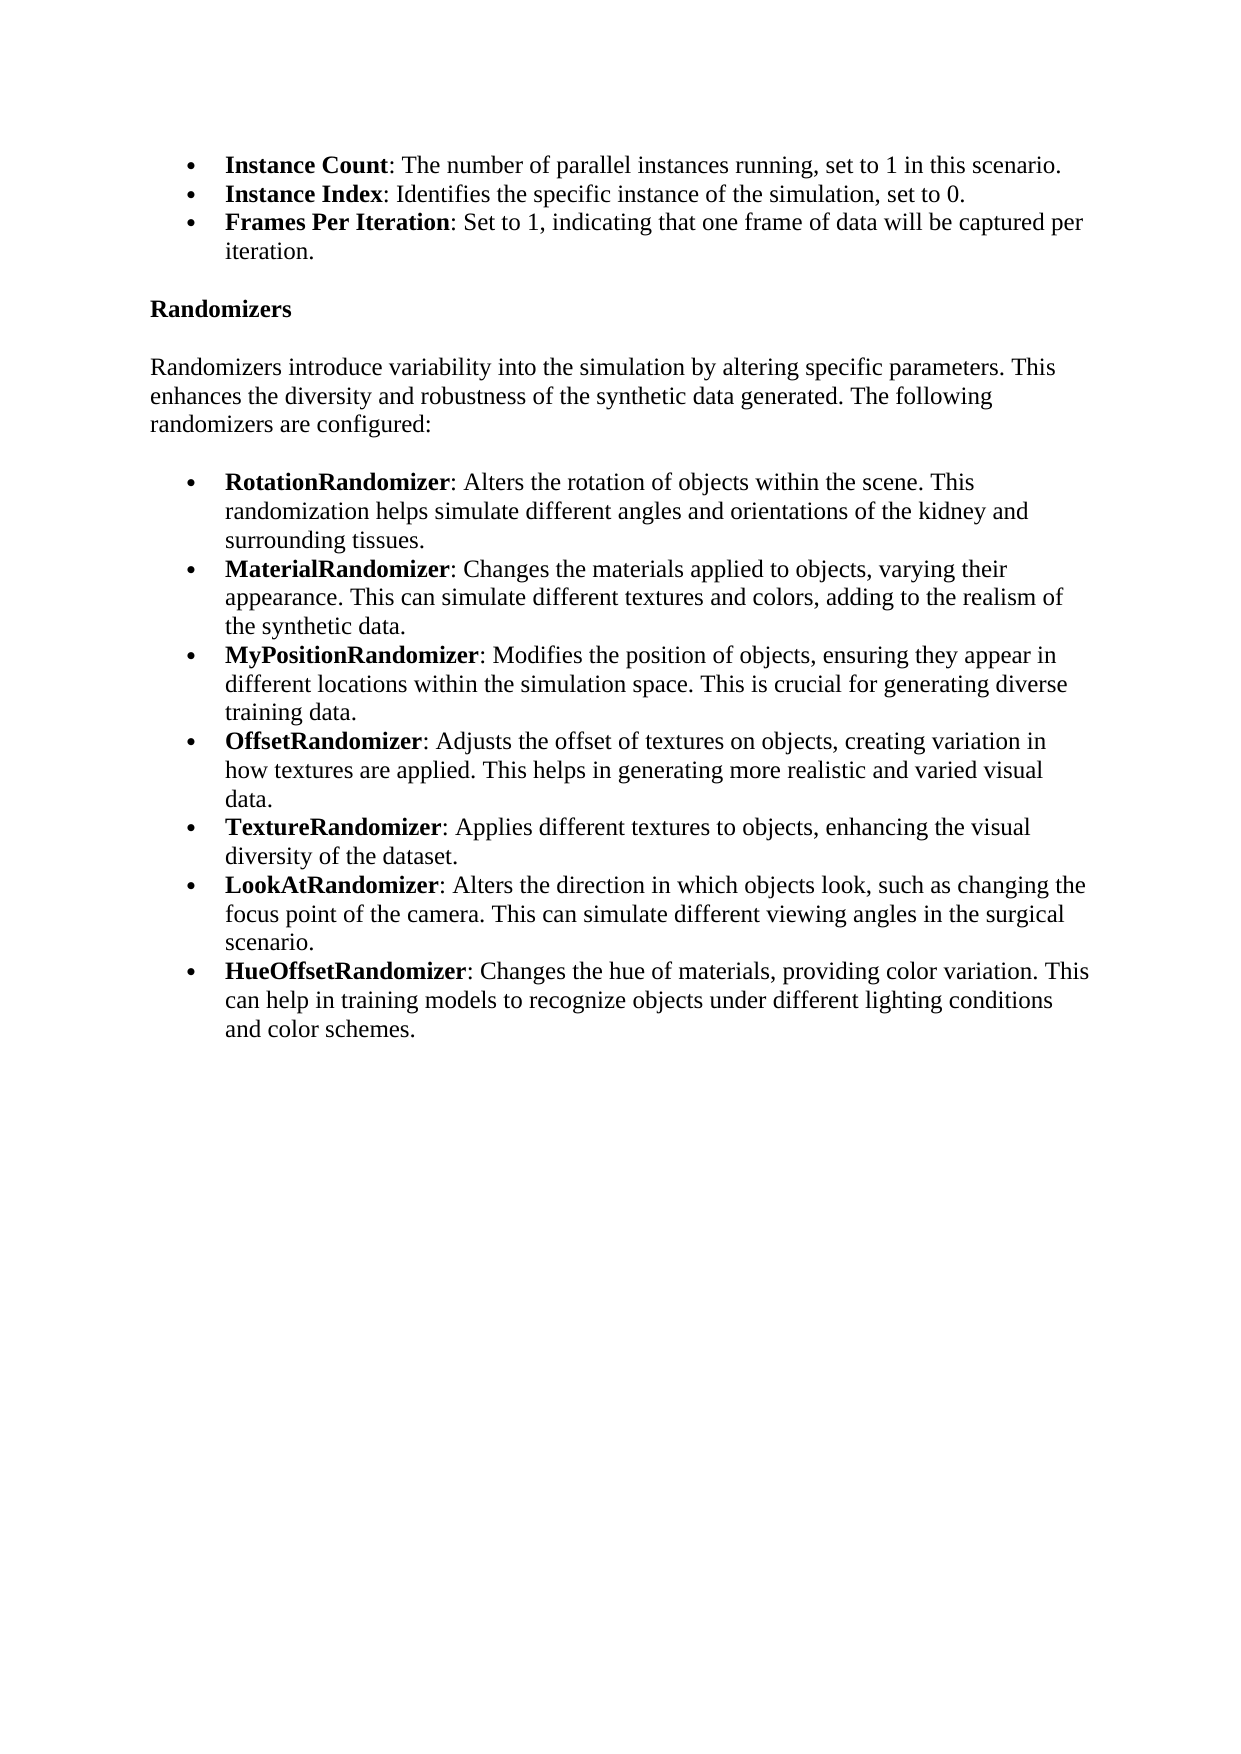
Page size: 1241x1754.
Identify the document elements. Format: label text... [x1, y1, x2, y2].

list HueOffsetRandomizer: Changes the hue of materials, providing color variation. This can help in training models to recognize objects under different lighting conditions and color schemes. [187, 956, 1090, 1042]
list OffsetRandomizer: Adjusts the offset of textures on objects, creating variation in how textures are applied. This helps in generating more realistic and varied visual data. [187, 726, 1090, 812]
text Randomizers [150, 294, 1090, 323]
list Frames Per Iteration: Set to 1, indicating that one frame of data will be captured per iteration. [187, 207, 1090, 265]
list LookAtRandomizer: Alters the direction in which objects look, such as changing the focus point of the camera. This can simulate different viewing angles in the surgical scenario. [187, 870, 1090, 956]
list TextureRandomizer: Applies different textures to objects, enhancing the visual diversity of the dataset. [187, 812, 1090, 870]
list MyPositionRandomizer: Modifies the position of objects, ensuring they appear in different locations within the simulation space. This is crucial for generating diverse training data. [187, 640, 1090, 726]
list MaterialRandomizer: Changes the materials applied to objects, varying their appearance. This can simulate different textures and colors, adding to the realism of the synthetic data. [187, 554, 1090, 640]
text Randomizers introduce variability into the simulation by altering specific parameters. This enhances the diversity and robustness of the synthetic data generated. The following randomizers are configured: [150, 352, 1090, 438]
list Instance Index: Identifies the specific instance of the simulation, set to 0. [187, 179, 1090, 207]
list Instance Count: The number of parallel instances running, set to 1 in this scenario. [187, 150, 1090, 179]
list RotationRandomizer: Alters the rotation of objects within the scene. This randomization helps simulate different angles and orientations of the kidney and surrounding tissues. [187, 467, 1090, 554]
